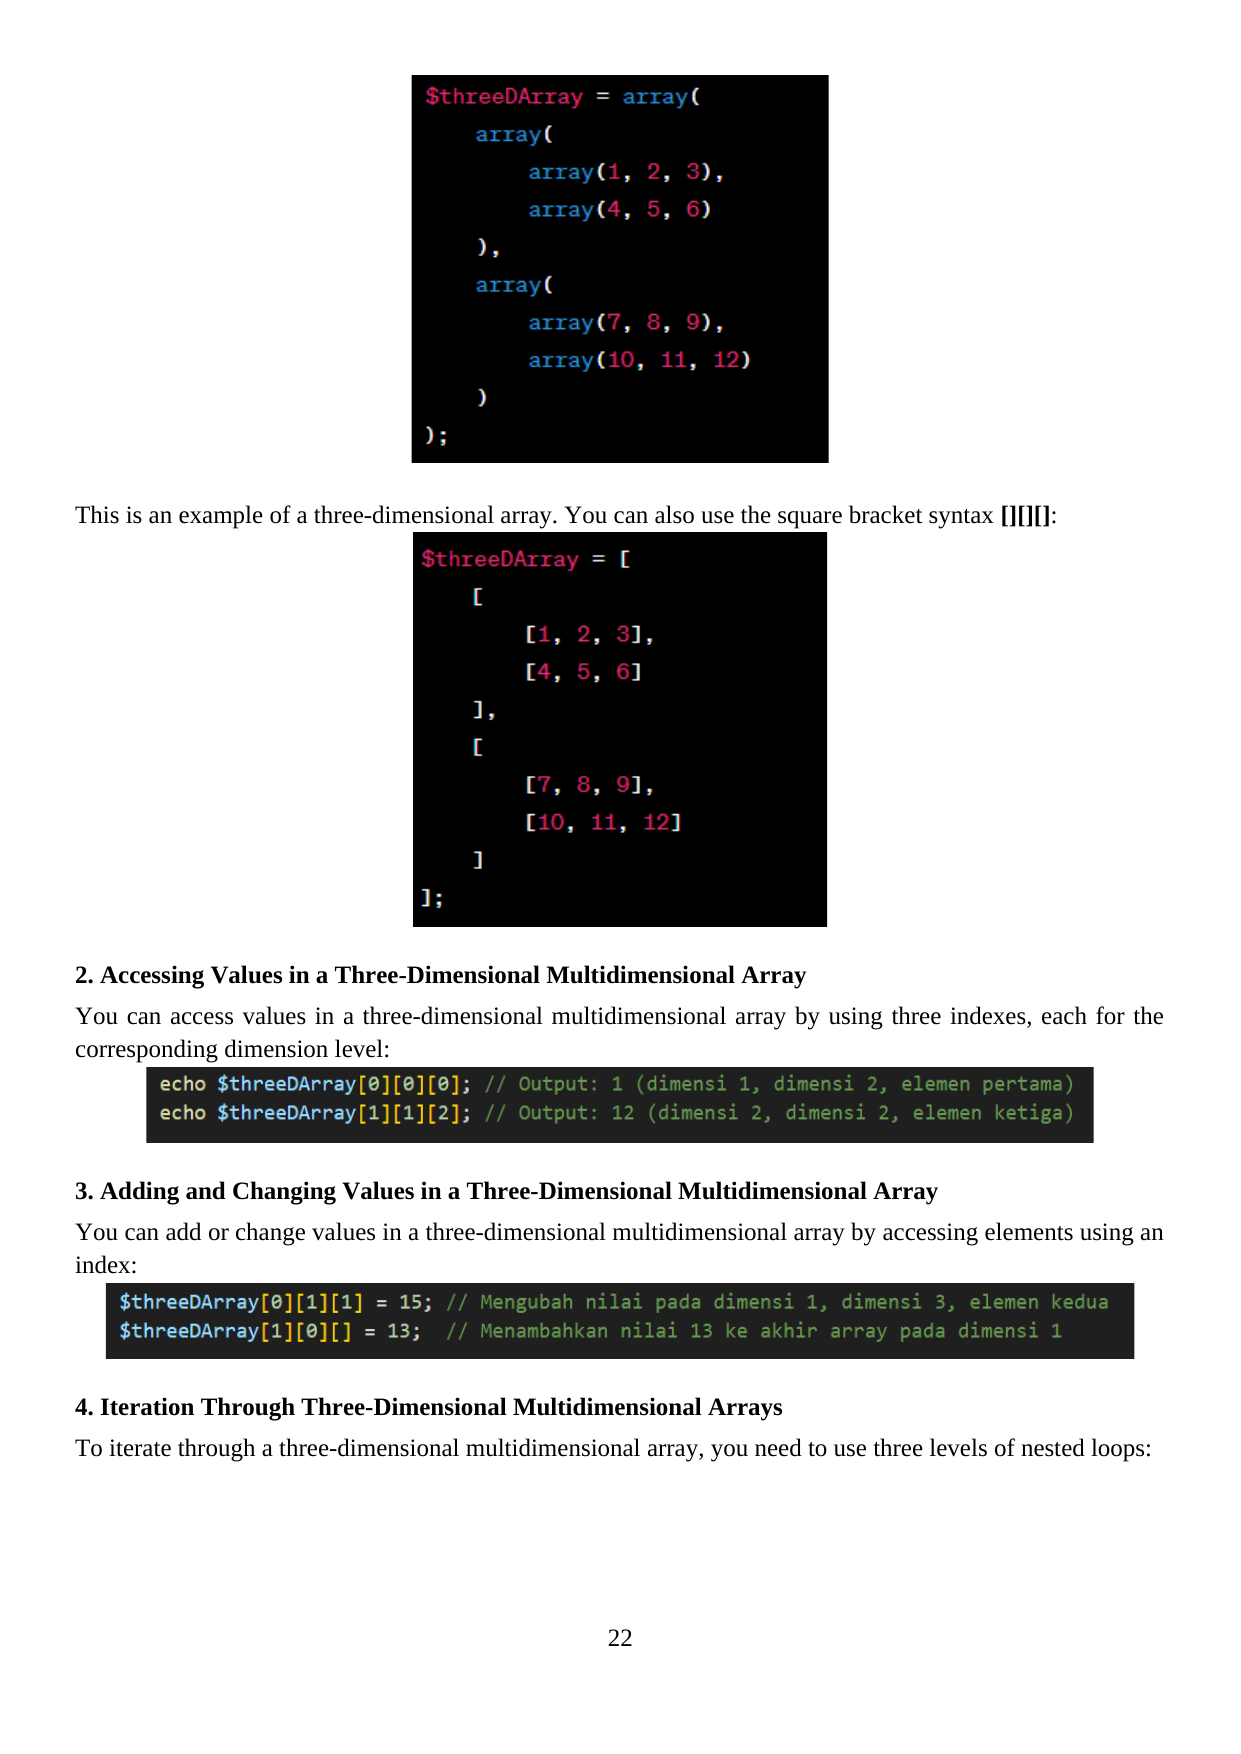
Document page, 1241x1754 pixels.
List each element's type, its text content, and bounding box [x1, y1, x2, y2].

picture [411, 75, 829, 463]
text You can add or change values in a three-dimensional multidimensional array by accessing elements using an index: [75, 1217, 1165, 1279]
text This is an example of a three-dimensional array. You can also use the square bracket syntax [][][]: [75, 500, 1165, 528]
subtitle 4. Iteration Through Three-Dimensional Multidimensional Arrays [75, 1392, 1165, 1420]
picture [105, 1283, 1135, 1359]
text To iterate through a three-dimensional multidimensional array, you need to use three levels of nested loops: [75, 1433, 1165, 1462]
text You can access values in a three-dimensional multidimensional array by using three indexes, each for the corresponding dimension level: [75, 1001, 1165, 1063]
picture [146, 1067, 1094, 1143]
subtitle 3. Adding and Changing Values in a Three-Dimensional Multidimensional Array [75, 1176, 1165, 1204]
subtitle 2. Accessing Values in a Three-Dimensional Multidimensional Array [75, 960, 1165, 989]
picture [413, 532, 828, 927]
